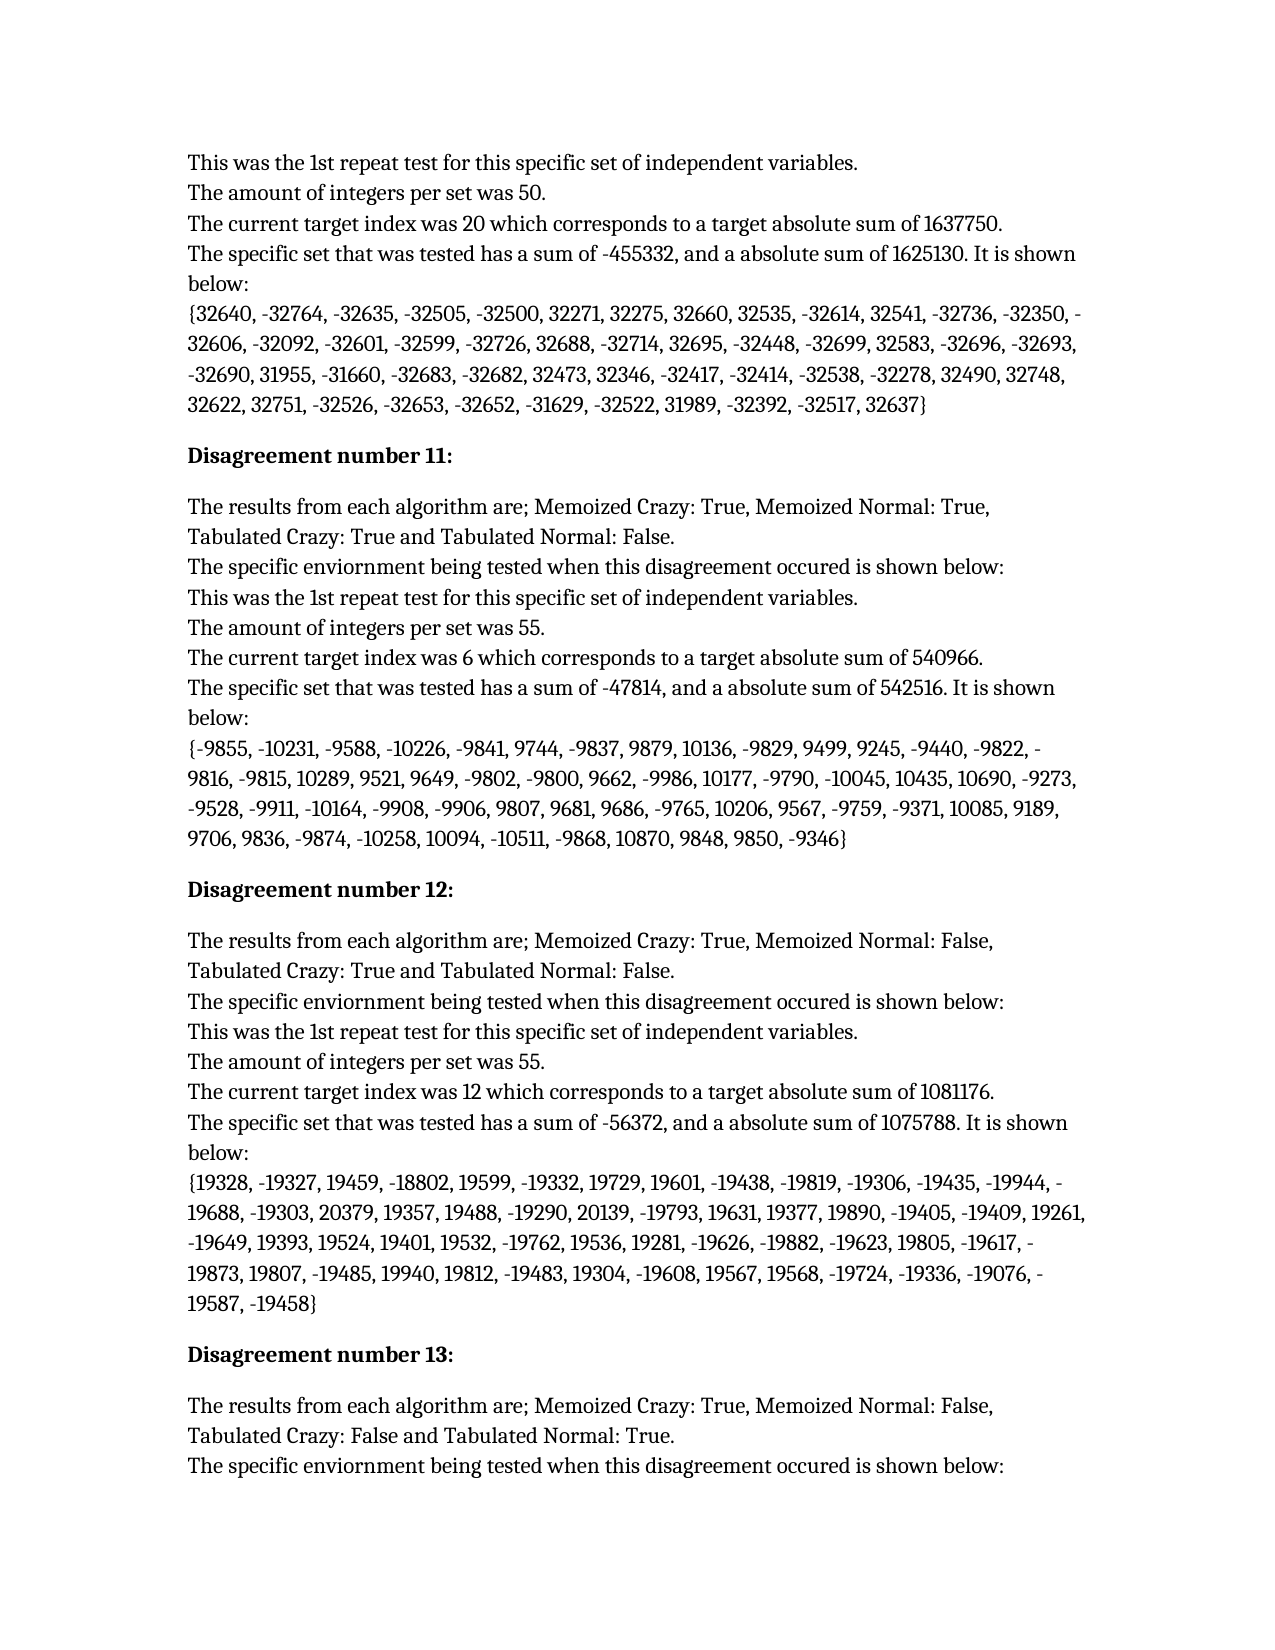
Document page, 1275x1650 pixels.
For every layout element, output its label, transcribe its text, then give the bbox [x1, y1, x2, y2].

text Disagreement number 13: [187, 1342, 1087, 1368]
text Disagreement number 11: [187, 443, 1087, 469]
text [187, 150, 1087, 418]
text The results from each algorithm are; Memoized Crazy: True, Memoized Normal: False, Tabulated Crazy: True and Tabulated Normal: False. The specific enviornment being tested when this disagreement occured is shown below: This was the 1st repeat test for this specific set of independent variables. The amount of integers per set was 55. The current target index was 12 which corresponds to a target absolute sum of 1081176. The specific set that was tested has a sum of -56372, and a absolute sum of 1075788. It is shown below: {19328, -19327, 19459, -18802, 19599, -19332, 19729, 19601, -19438, -19819, -19306, -19435, -19944, -19688, -19303, 20379, 19357, 19488, -19290, 20139, -19793, 19631, 19377, 19890, -19405, -19409, 19261, -19649, 19393, 19524, 19401, 19532, -19762, 19536, 19281, -19626, -19882, -19623, 19805, -19617, -19873, 19807, -19485, 19940, 19812, -19483, 19304, -19608, 19567, 19568, -19724, -19336, -19076, -19587, -19458} [187, 928, 1087, 1317]
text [187, 1393, 1087, 1479]
text Disagreement number 12: [187, 877, 1087, 903]
text The results from each algorithm are; Memoized Crazy: True, Memoized Normal: True, Tabulated Crazy: True and Tabulated Normal: False. The specific enviornment being tested when this disagreement occured is shown below: This was the 1st repeat test for this specific set of independent variables. The amount of integers per set was 55. The current target index was 6 which corresponds to a target absolute sum of 540966. The specific set that was tested has a sum of -47814, and a absolute sum of 542516. It is shown below: {-9855, -10231, -9588, -10226, -9841, 9744, -9837, 9879, 10136, -9829, 9499, 9245, -9440, -9822, -9816, -9815, 10289, 9521, 9649, -9802, -9800, 9662, -9986, 10177, -9790, -10045, 10435, 10690, -9273, -9528, -9911, -10164, -9908, -9906, 9807, 9681, 9686, -9765, 10206, 9567, -9759, -9371, 10085, 9189, 9706, 9836, -9874, -10258, 10094, -10511, -9868, 10870, 9848, 9850, -9346} [187, 494, 1087, 852]
